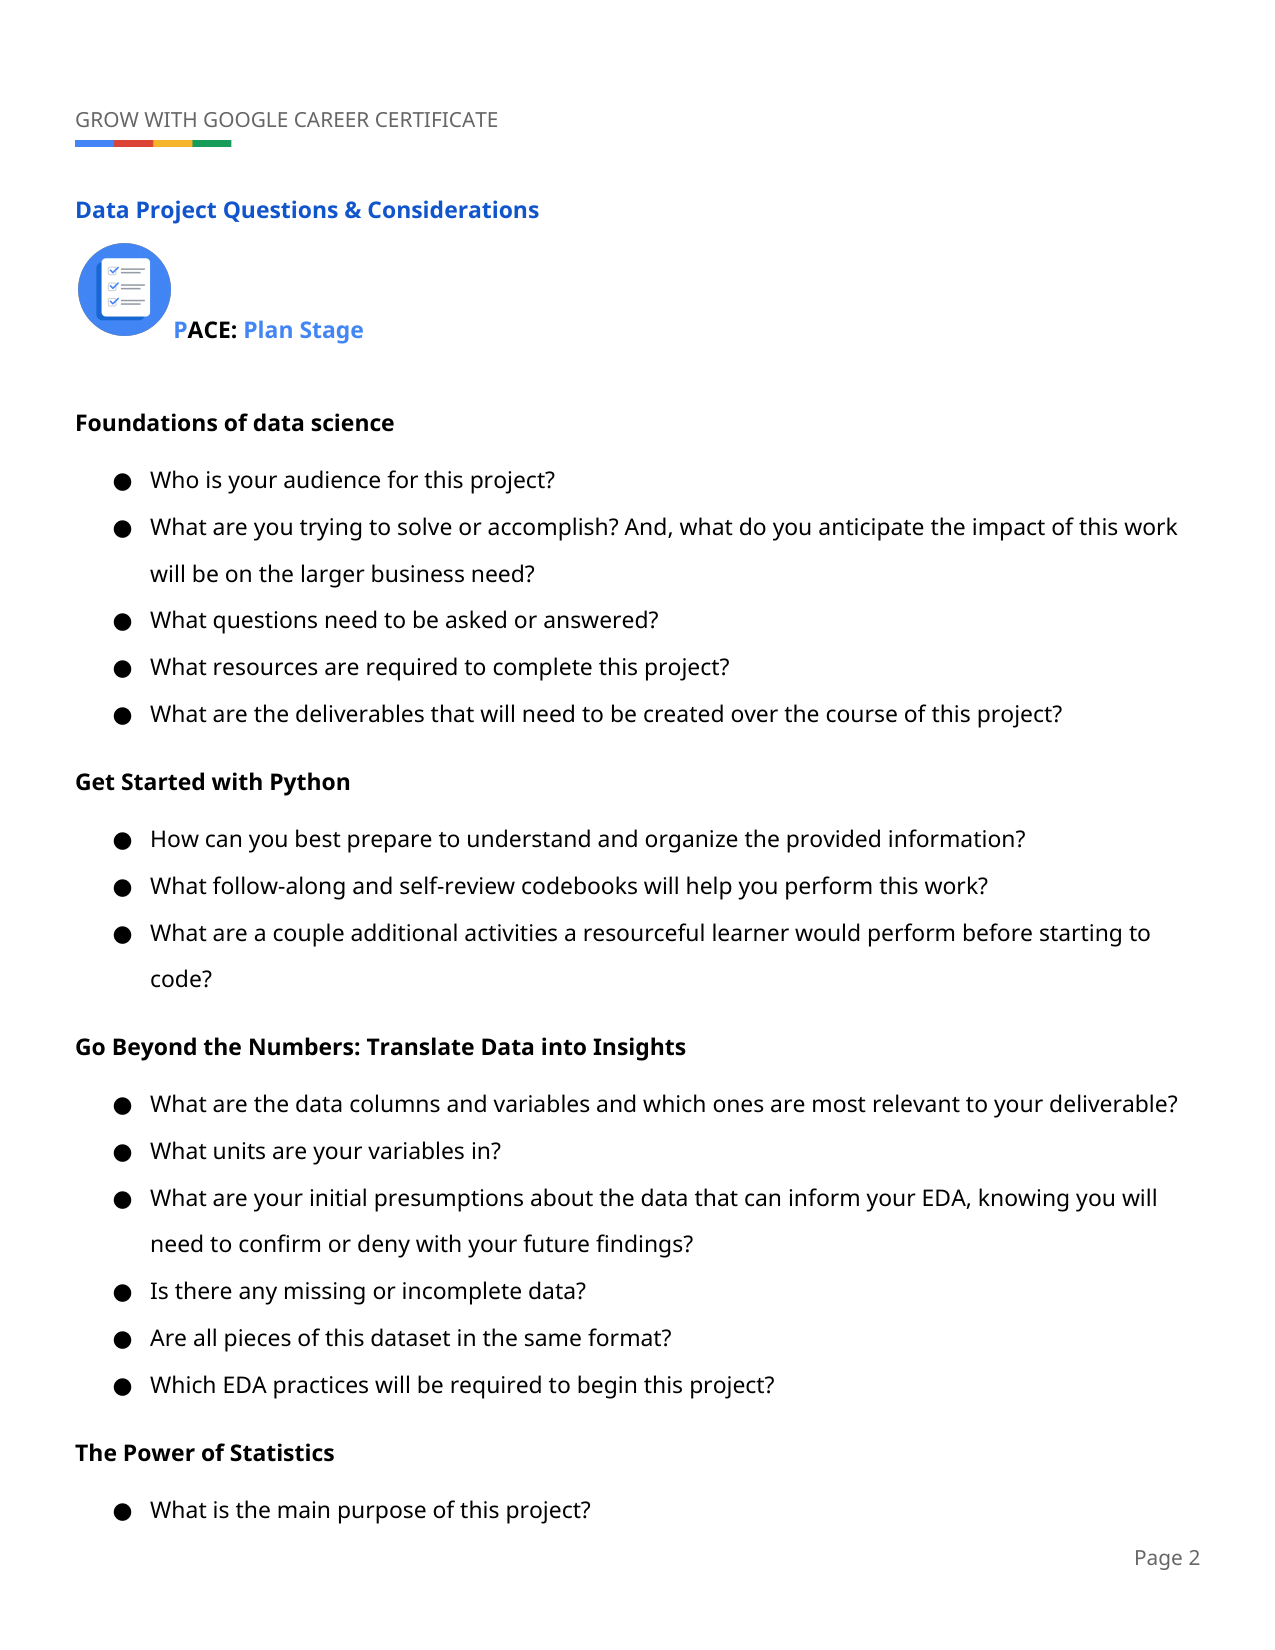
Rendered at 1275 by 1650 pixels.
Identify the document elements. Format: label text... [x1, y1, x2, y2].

list What are you trying to solve or accomplish? And, what do you anticipate the impact of this work will be on the larger business need? [112, 511, 1200, 589]
list Who is your audience for this project? [112, 464, 1200, 495]
list Is there any missing or incomplete data? [112, 1275, 1200, 1307]
list Which EDA practices will be required to begin this project? [112, 1369, 1200, 1400]
text Get Started with Python [75, 766, 1200, 797]
text PACE: Plan Stage [75, 241, 1200, 346]
list What are the data columns and variables and which ones are most relevant to your deliverable? [112, 1088, 1200, 1119]
text Foundations of data science [75, 407, 1200, 438]
text Data Project Questions & Considerations [75, 194, 1200, 226]
list What are a couple additional activities a resourceful learner would perform before starting to code? [112, 916, 1200, 994]
list What resources are required to complete this project? [112, 651, 1200, 683]
picture [75, 140, 232, 147]
list What questions need to be asked or answered? [112, 604, 1200, 636]
text Go Beyond the Numbers: Translate Data into Insights [75, 1031, 1200, 1062]
list Are all pieces of this dataset in the same format? [112, 1322, 1200, 1353]
list How can you best prepare to understand and organize the provided information? [112, 823, 1200, 854]
list What follow-along and self-review codebooks will help you perform this work? [112, 869, 1200, 901]
list What are the deliverables that will need to be created over the course of this project? [112, 698, 1200, 729]
picture [75, 240, 173, 339]
list What is the main purpose of this project? [112, 1493, 1200, 1525]
list What are your initial presumptions about the data that can inform your EDA, knowing you will need to confirm or deny with your future findings? [112, 1182, 1200, 1260]
list What units are your variables in? [112, 1135, 1200, 1166]
text The Power of Statistics [75, 1437, 1200, 1468]
